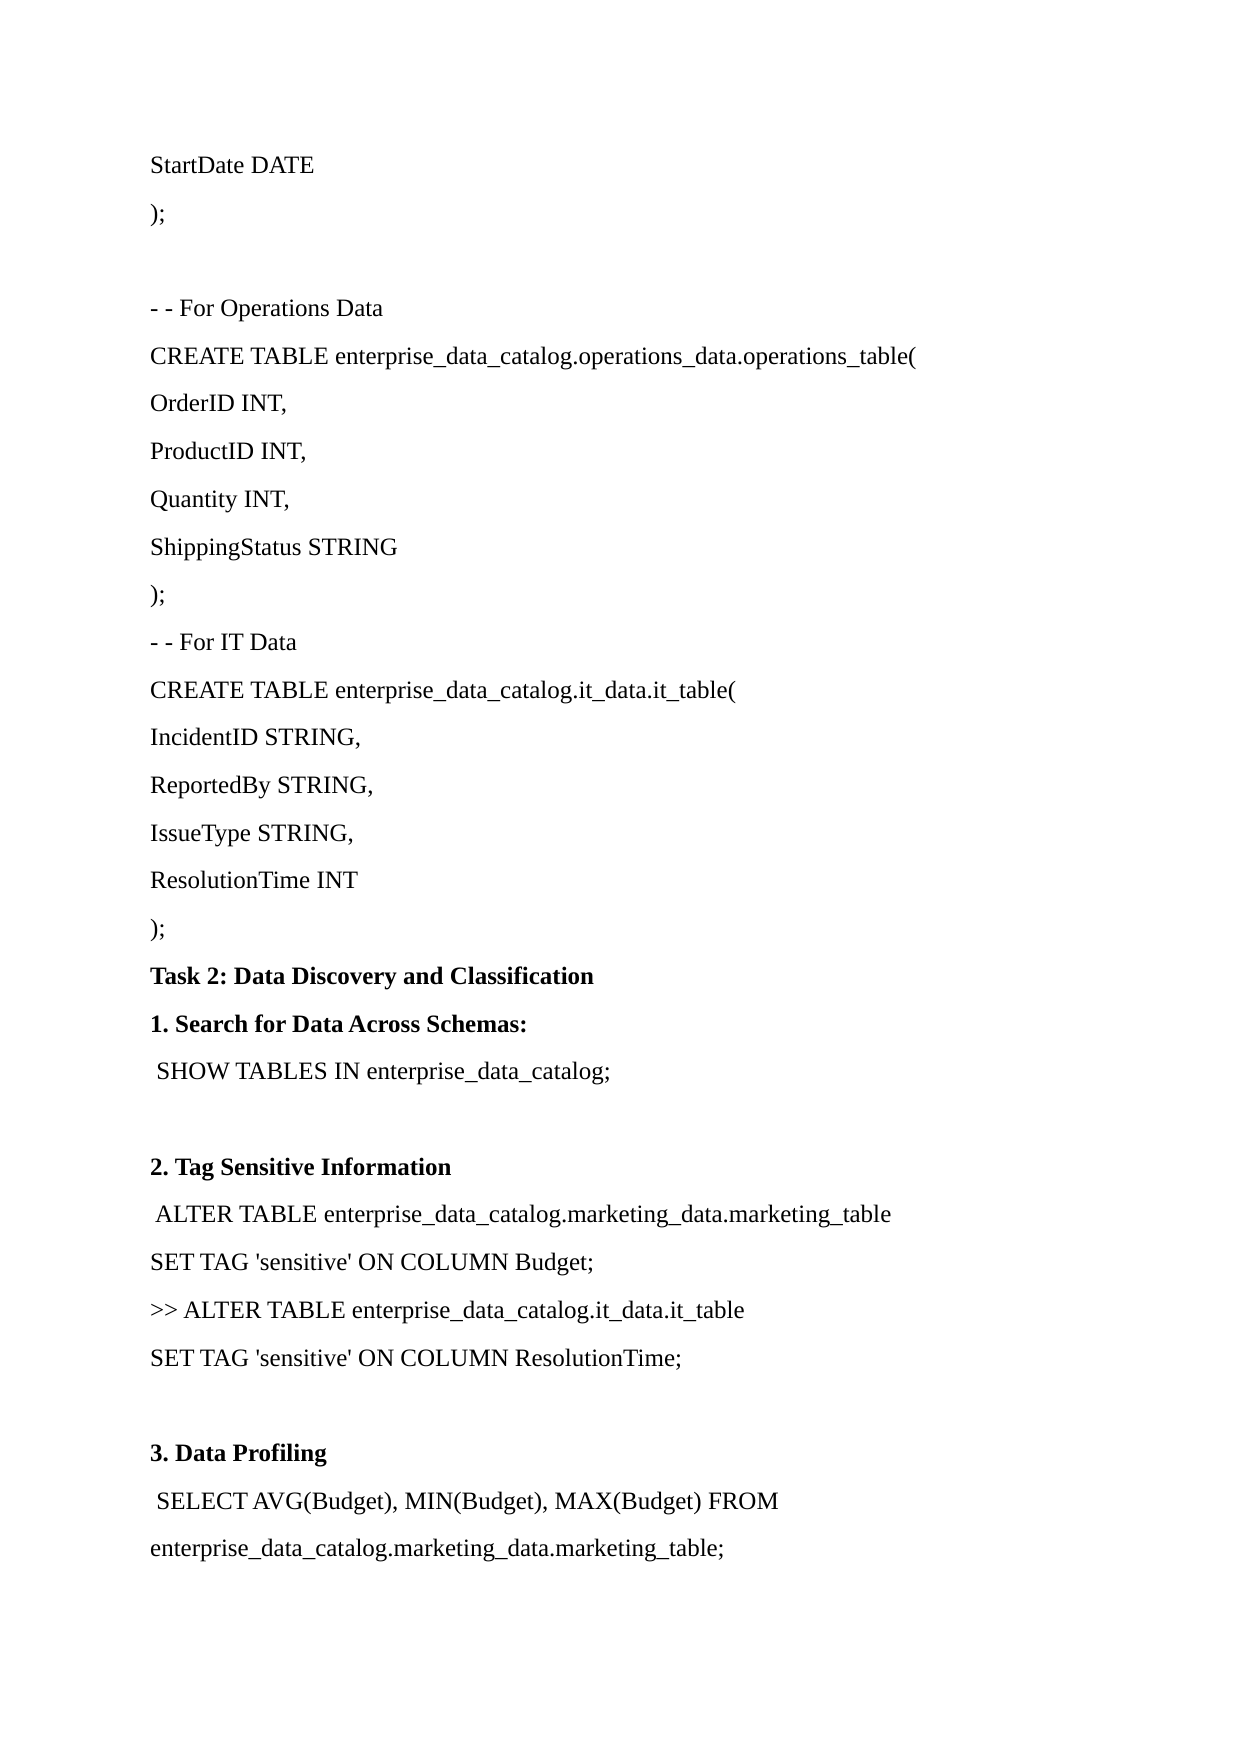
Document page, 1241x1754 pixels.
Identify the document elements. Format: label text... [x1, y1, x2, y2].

text SELECT AVG(Budget), MIN(Budget), MAX(Budget) FROM [150, 1486, 1090, 1514]
text ReportedBy STRING, [150, 770, 1090, 799]
text >> ALTER TABLE enterprise_data_catalog.it_data.it_table [150, 1295, 1090, 1324]
text CREATE TABLE enterprise_data_catalog.operations_data.operations_table( [150, 341, 1090, 369]
text IssueType STRING, [150, 818, 1090, 847]
text ); [150, 913, 1090, 942]
text SET TAG 'sensitive' ON COLUMN Budget; [150, 1247, 1090, 1276]
text 1. Search for Data Across Schemas: [150, 1009, 1090, 1037]
text OrderID INT, [150, 388, 1090, 417]
text IncidentID STRING, [150, 722, 1090, 751]
text enterprise_data_catalog.marketing_data.marketing_table; [150, 1533, 1090, 1562]
text - - For IT Data [150, 627, 1090, 656]
text ProductID INT, [150, 436, 1090, 465]
text ); [150, 198, 1090, 226]
text Quantity INT, [150, 484, 1090, 513]
text 3. Data Profiling [150, 1438, 1090, 1467]
text ResolutionTime INT [150, 866, 1090, 894]
text SET TAG 'sensitive' ON COLUMN ResolutionTime; [150, 1343, 1090, 1371]
text CREATE TABLE enterprise_data_catalog.it_data.it_table( [150, 675, 1090, 703]
text ShippingStatus STRING [150, 532, 1090, 560]
text ALTER TABLE enterprise_data_catalog.marketing_data.marketing_table [150, 1199, 1090, 1228]
text Task 2: Data Discovery and Classification [150, 961, 1090, 990]
text StartDate DATE [150, 150, 1090, 179]
text - - For Operations Data [150, 293, 1090, 322]
text ); [150, 579, 1090, 608]
text 2. Tag Sensitive Information [150, 1152, 1090, 1181]
text SHOW TABLES IN enterprise_data_catalog; [150, 1056, 1090, 1085]
